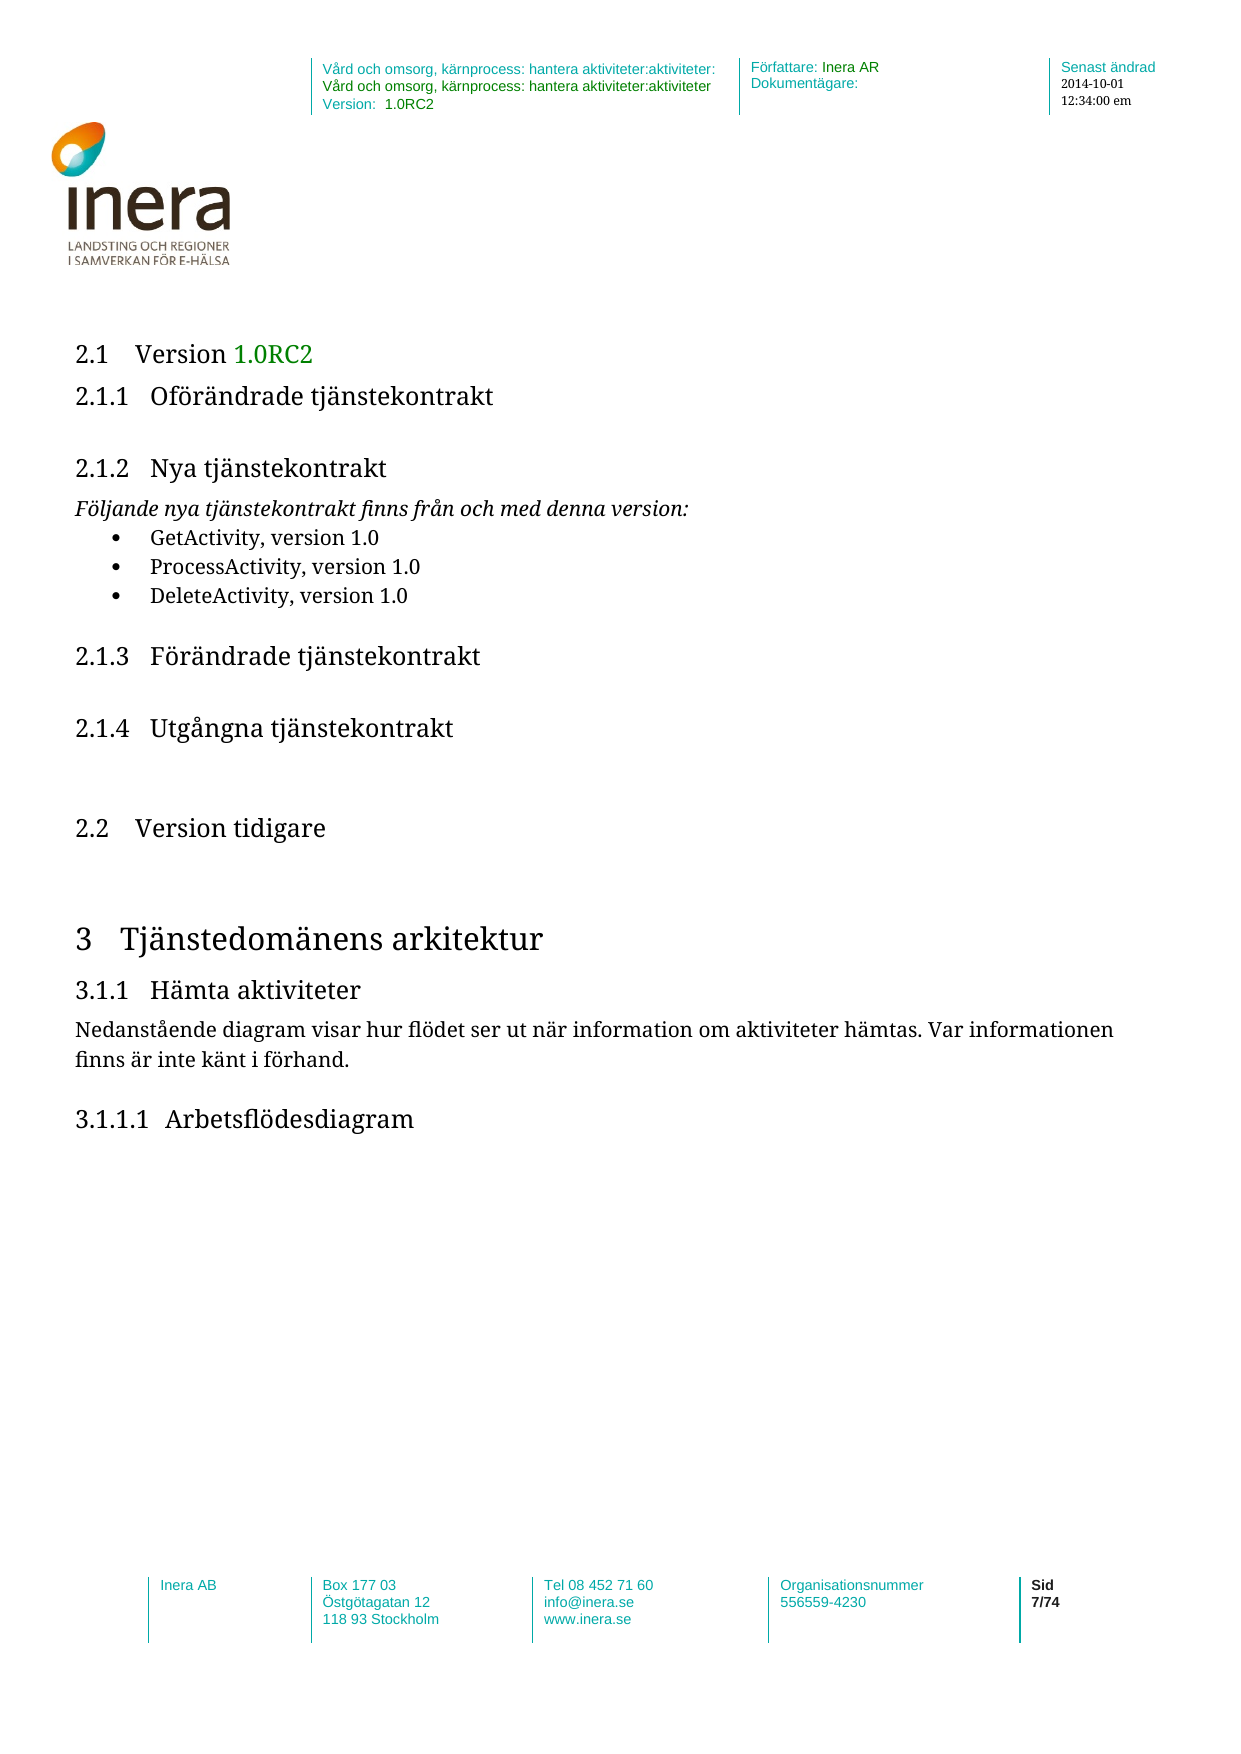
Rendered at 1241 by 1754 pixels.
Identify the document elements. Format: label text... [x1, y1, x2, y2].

subtitle Oförändrade tjänstekontrakt [75, 379, 1165, 413]
subtitle Version 1.0RC2 [75, 337, 1165, 371]
subtitle Nya tjänstekontrakt [75, 451, 1165, 485]
picture [51, 122, 230, 265]
list ProcessActivity, version 1.0 [112, 551, 1165, 581]
subtitle Tjänstedomänens arkitektur [75, 917, 1165, 960]
list GetActivity, version 1.0 [112, 522, 1165, 551]
subtitle Utgångna tjänstekontrakt [75, 710, 1165, 744]
text Följande nya tjänstekontrakt finns från och med denna version: [75, 493, 1165, 522]
subtitle Arbetsflödesdiagram [75, 1102, 1165, 1136]
text Nedanstående diagram visar hur flödet ser ut när information om aktiviteter hämtas. Var informationen finns är inte känt i förhand. [75, 1015, 1165, 1073]
subtitle Version tidigare [75, 811, 1165, 845]
list DeleteActivity, version 1.0 [112, 581, 1165, 610]
subtitle Förändrade tjänstekontrakt [75, 639, 1165, 673]
subtitle Hämta aktiviteter [75, 972, 1165, 1007]
